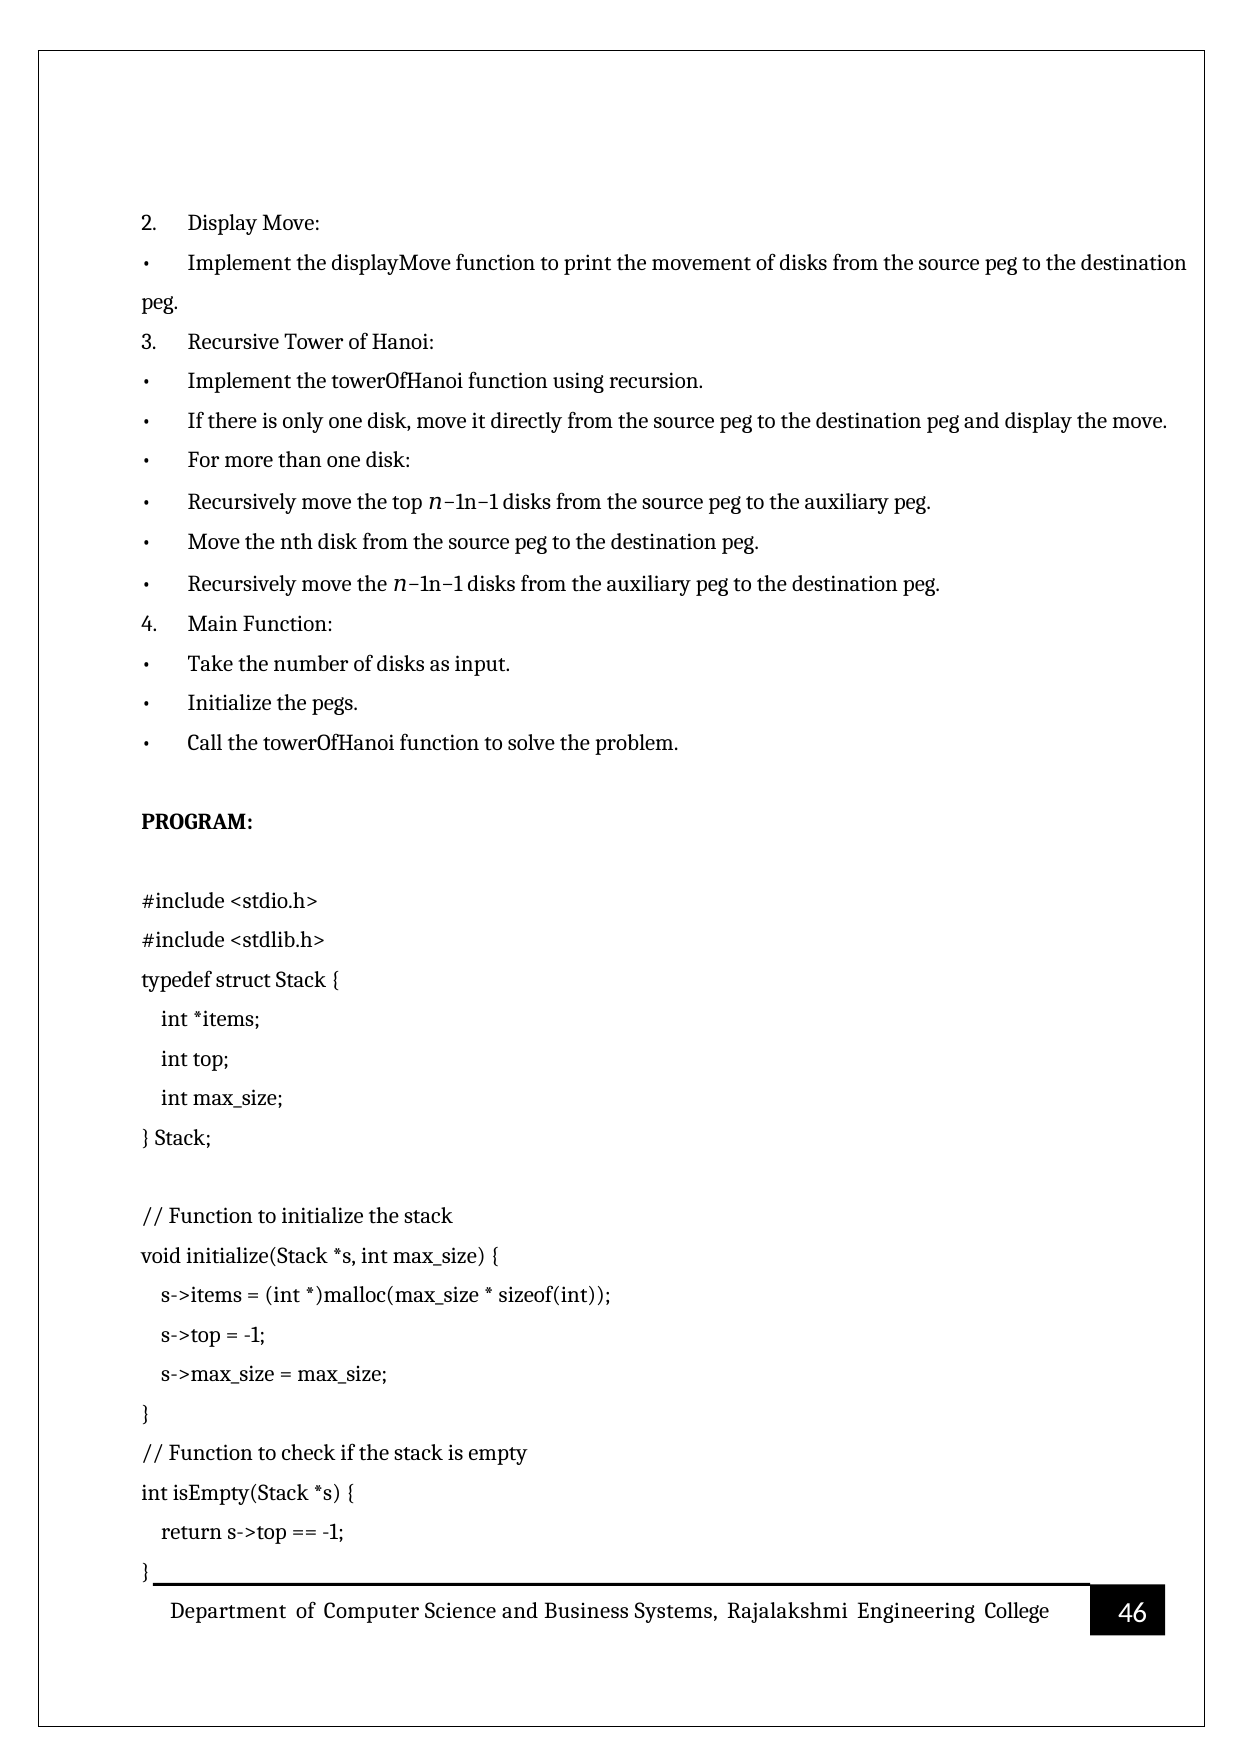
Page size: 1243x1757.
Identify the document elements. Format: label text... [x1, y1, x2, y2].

text • Recursively move the 𝑛−1n−1 disks from the auxiliary peg to the destination peg. [141, 568, 1204, 597]
text Department of Computer Science and Business Systems, Rajalakshmi Engineering College [170, 1598, 1204, 1624]
text • Initialize the pegs. [141, 690, 1204, 716]
text • Move the nth disk from the source peg to the destination peg. [141, 529, 1204, 555]
text PROGRAM: [141, 808, 1204, 835]
text 3. Recursive Tower of Hanoi: [141, 328, 1204, 355]
text return s->top == -1; [141, 1519, 1204, 1546]
text • Implement the displayMove function to print the movement of disks from the source peg to the destination peg. [141, 249, 1204, 315]
text int top; [141, 1045, 1204, 1072]
text s->max_size = max_size; [141, 1361, 1204, 1388]
text } Stack; [141, 1124, 1204, 1151]
text #include <stdio.h> [141, 887, 1204, 914]
text int max_size; [141, 1085, 1204, 1111]
text } [141, 1559, 1204, 1585]
text • Implement the towerOfHanoi function using recursion. [141, 368, 1204, 394]
text typedef struct Stack { [141, 966, 1204, 993]
text #include <stdlib.h> [141, 927, 1204, 953]
text • Recursively move the top 𝑛−1n−1 disks from the source peg to the auxiliary peg. [141, 486, 1204, 515]
text // Function to check if the stack is empty [141, 1440, 1204, 1467]
text • Call the towerOfHanoi function to solve the problem. [141, 729, 1204, 756]
text void initialize(Stack *s, int max_size) { [141, 1243, 1204, 1269]
text int isEmpty(Stack *s) { [141, 1480, 1204, 1506]
text // Function to initialize the stack [141, 1203, 1204, 1230]
text 2. Display Move: [141, 210, 1204, 236]
text • Take the number of disks as input. [141, 651, 1204, 677]
text • For more than one disk: [141, 447, 1204, 473]
text s->items = (int *)malloc(max_size * sizeof(int)); [141, 1282, 1204, 1309]
text } [141, 1401, 1204, 1427]
text int *items; [141, 1006, 1204, 1032]
text 4. Main Function: [141, 611, 1204, 637]
text • If there is only one disk, move it directly from the source peg to the destination peg and display the move. [141, 407, 1204, 434]
text s->top = -1; [141, 1322, 1204, 1348]
